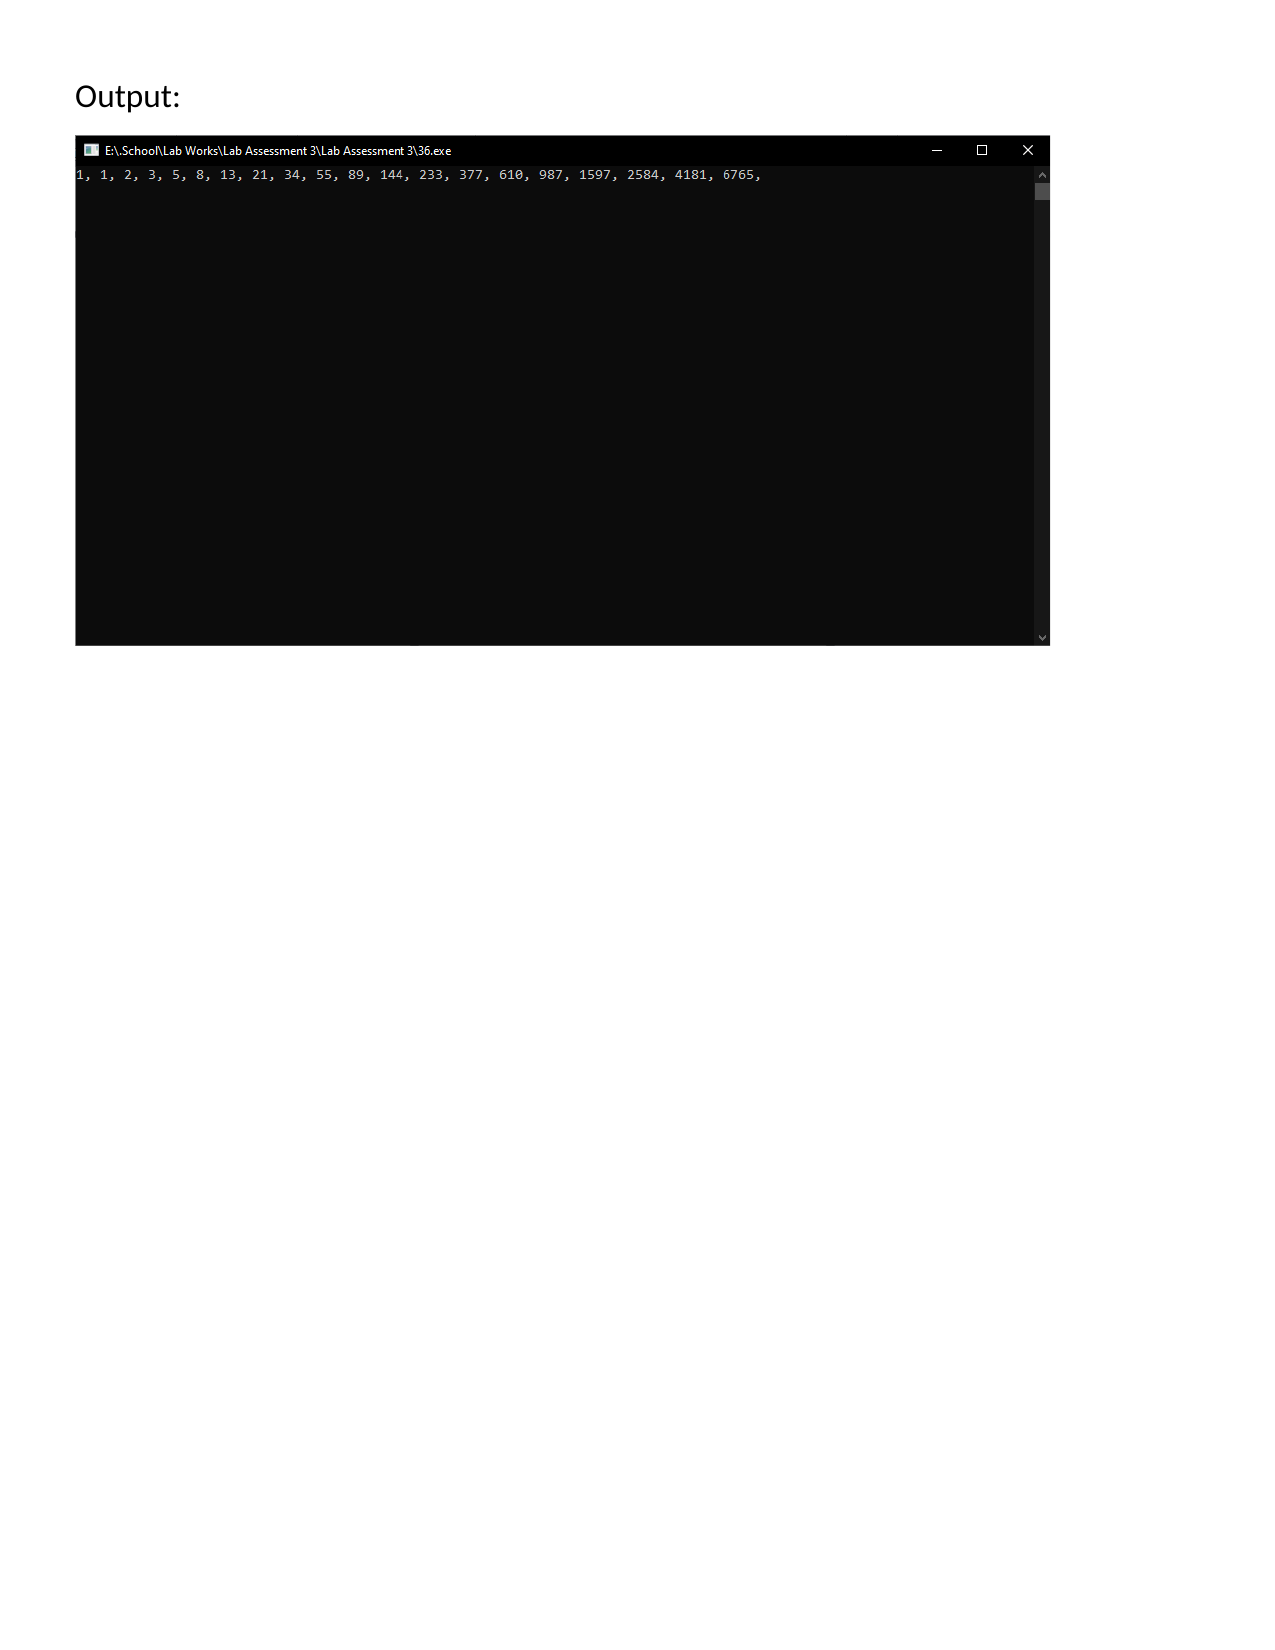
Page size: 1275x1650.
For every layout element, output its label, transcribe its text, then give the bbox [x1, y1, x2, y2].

picture [75, 135, 1050, 646]
text Output: [75, 75, 1200, 116]
